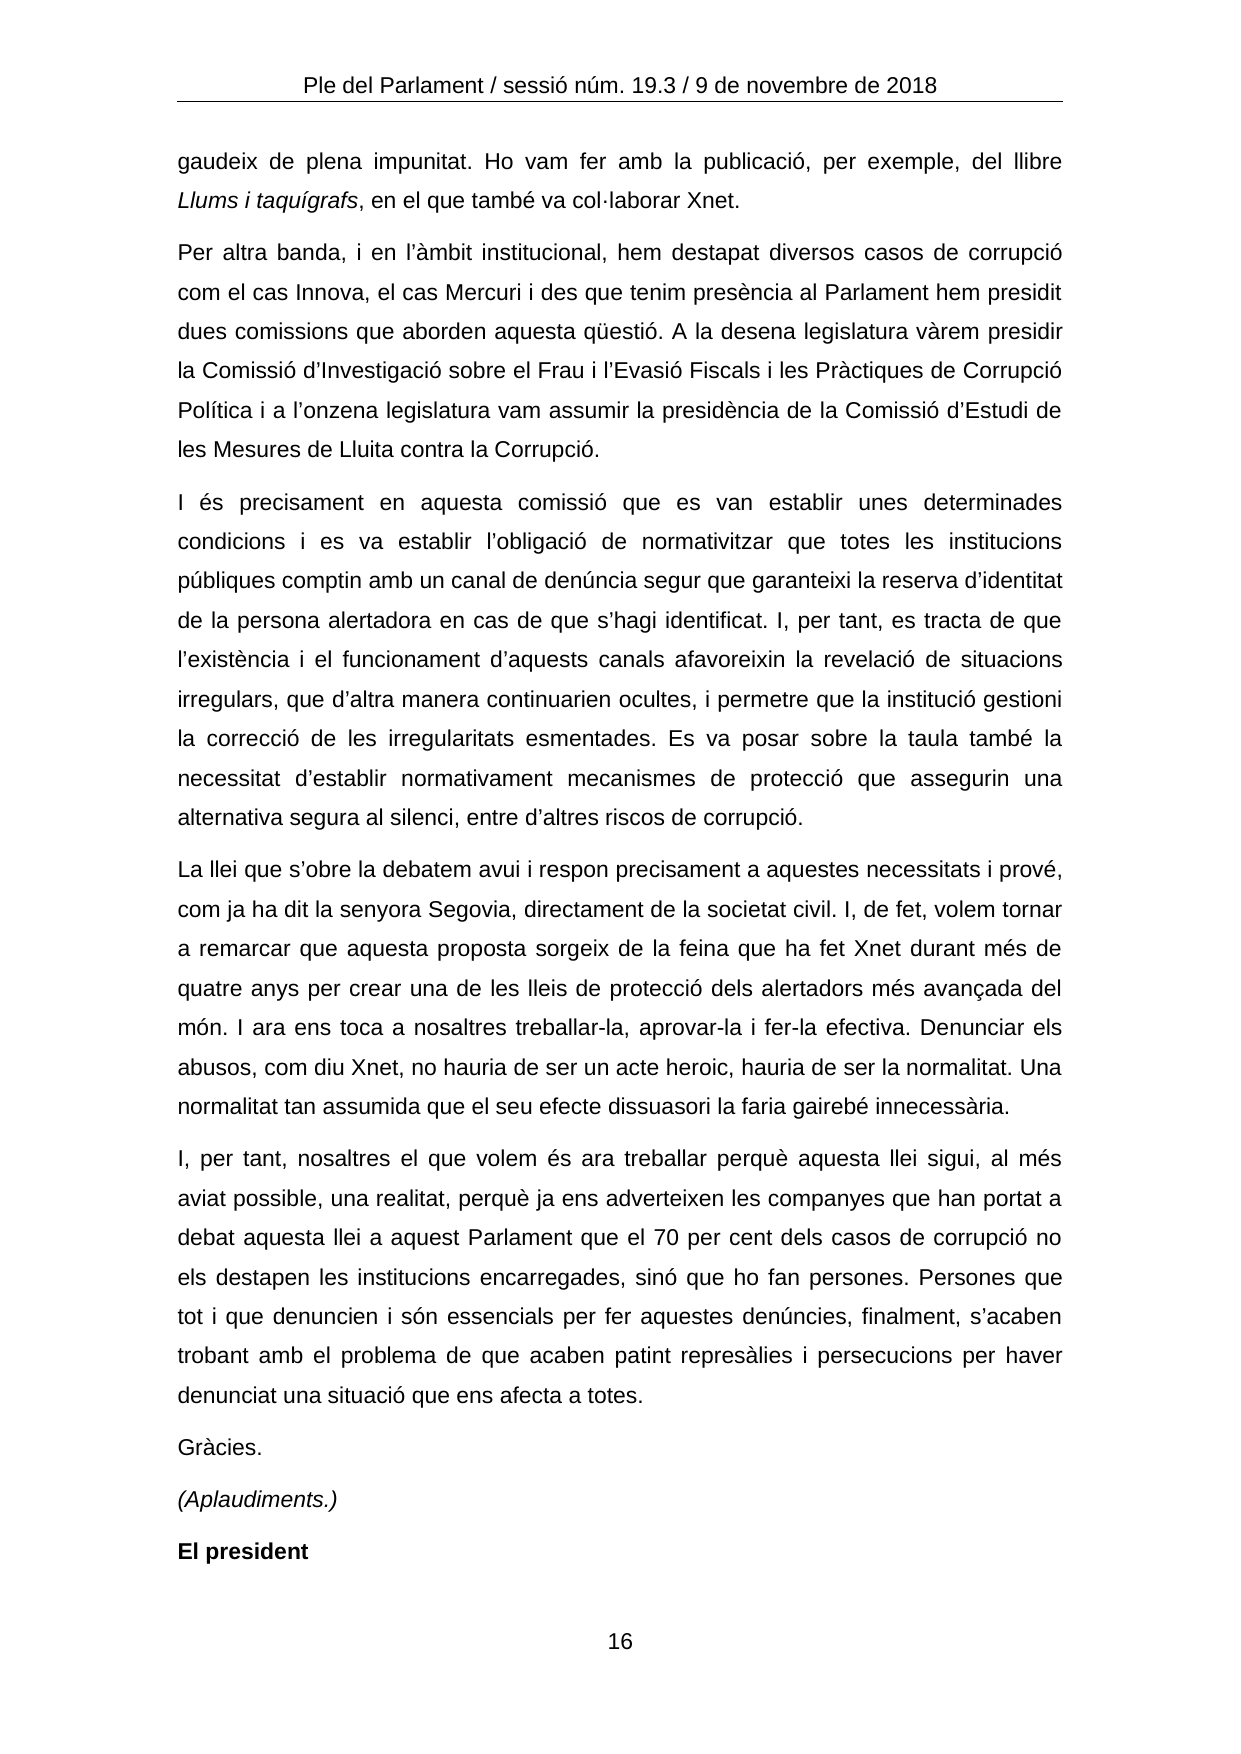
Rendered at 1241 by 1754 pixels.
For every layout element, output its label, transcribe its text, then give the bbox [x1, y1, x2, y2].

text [177, 148, 1063, 213]
text La llei que s’obre la debatem avui i respon precisament a aquestes necessitats i prové, com ja ha dit la senyora Segovia, directament de la societat civil. I, de fet, volem tornar a remarcar que aquesta proposta sorgeix de la feina que ha fet Xnet durant més de quatre anys per crear una de les lleis de protecció dels alertadors més avançada del món. I ara ens toca a nosaltres treballar-la, aprovar-la i fer-la efectiva. Denunciar els abusos, com diu Xnet, no hauria de ser un acte heroic, hauria de ser la normalitat. Una normalitat tan assumida que el seu efecte dissuasori la faria gairebé innecessària. [177, 856, 1063, 1119]
text I és precisament en aquesta comissió que es van establir unes determinades condicions i es va establir l’obligació de normativitzar que totes les institucions públiques comptin amb un canal de denúncia segur que garanteixi la reserva d’identitat de la persona alertadora en cas de que s’hagi identificat. I, per tant, es tracta de que l’existència i el funcionament d’aquests canals afavoreixin la revelació de situacions irregulars, que d’altra manera continuarien ocultes, i permetre que la institució gestioni la correcció de les irregularitats esmentades. Es va posar sobre la taula també la necessitat d’establir normativament mecanismes de protecció que assegurin una alternativa segura al silenci, entre d’altres riscos de corrupció. [177, 488, 1063, 831]
text Gràcies. [177, 1434, 1063, 1460]
text (Aplaudiments.) [177, 1486, 1063, 1512]
text I, per tant, nosaltres el que volem és ara treballar perquè aquesta llei sigui, al més aviat possible, una realitat, perquè ja ens adverteixen les companyes que han portat a debat aquesta llei a aquest Parlament que el 70 per cent dels casos de corrupció no els destapen les institucions encarregades, sinó que ho fan persones. Persones que tot i que denuncien i són essencials per fer aquestes denúncies, finalment, s’acaben trobant amb el problema de que acaben patint represàlies i persecucions per haver denunciat una situació que ens afecta a totes. [177, 1145, 1063, 1408]
text Per altra banda, i en l’àmbit institucional, hem destapat diversos casos de corrupció com el cas Innova, el cas Mercuri i des que tenim presència al Parlament hem presidit dues comissions que aborden aquesta qüestió. A la desena legislatura vàrem presidir la Comissió d’Investigació sobre el Frau i l’Evasió Fiscals i les Pràctiques de Corrupció Política i a l’onzena legislatura vam assumir la presidència de la Comissió d’Estudi de les Mesures de Lluita contra la Corrupció. [177, 239, 1063, 463]
text El president [177, 1538, 1063, 1564]
